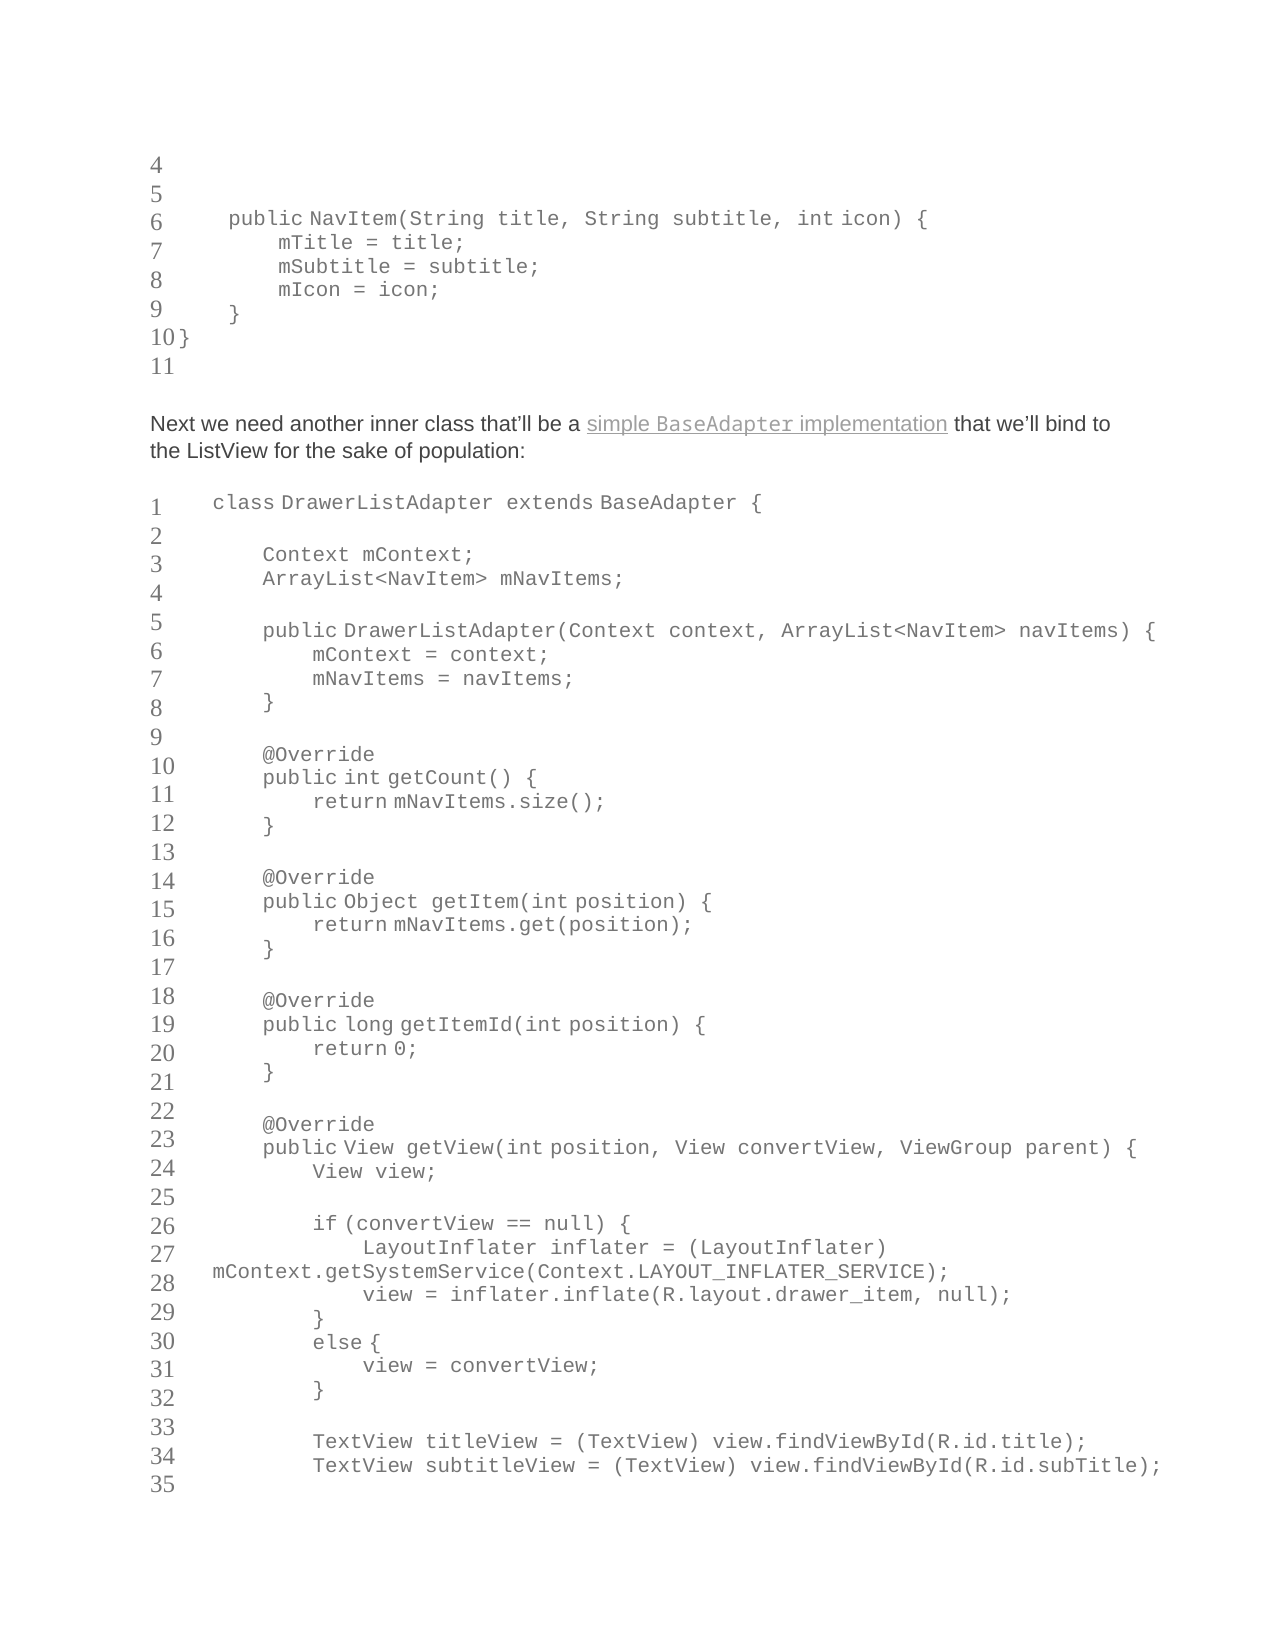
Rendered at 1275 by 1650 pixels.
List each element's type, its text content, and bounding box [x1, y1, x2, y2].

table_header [213, 492, 1275, 1498]
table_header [150, 492, 212, 1498]
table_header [178, 150, 1125, 380]
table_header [150, 150, 178, 380]
text Next we need another inner class that’ll be a simple BaseAdapter implementation that we’ll bind to the ListView for the sake of population: [150, 409, 1125, 463]
